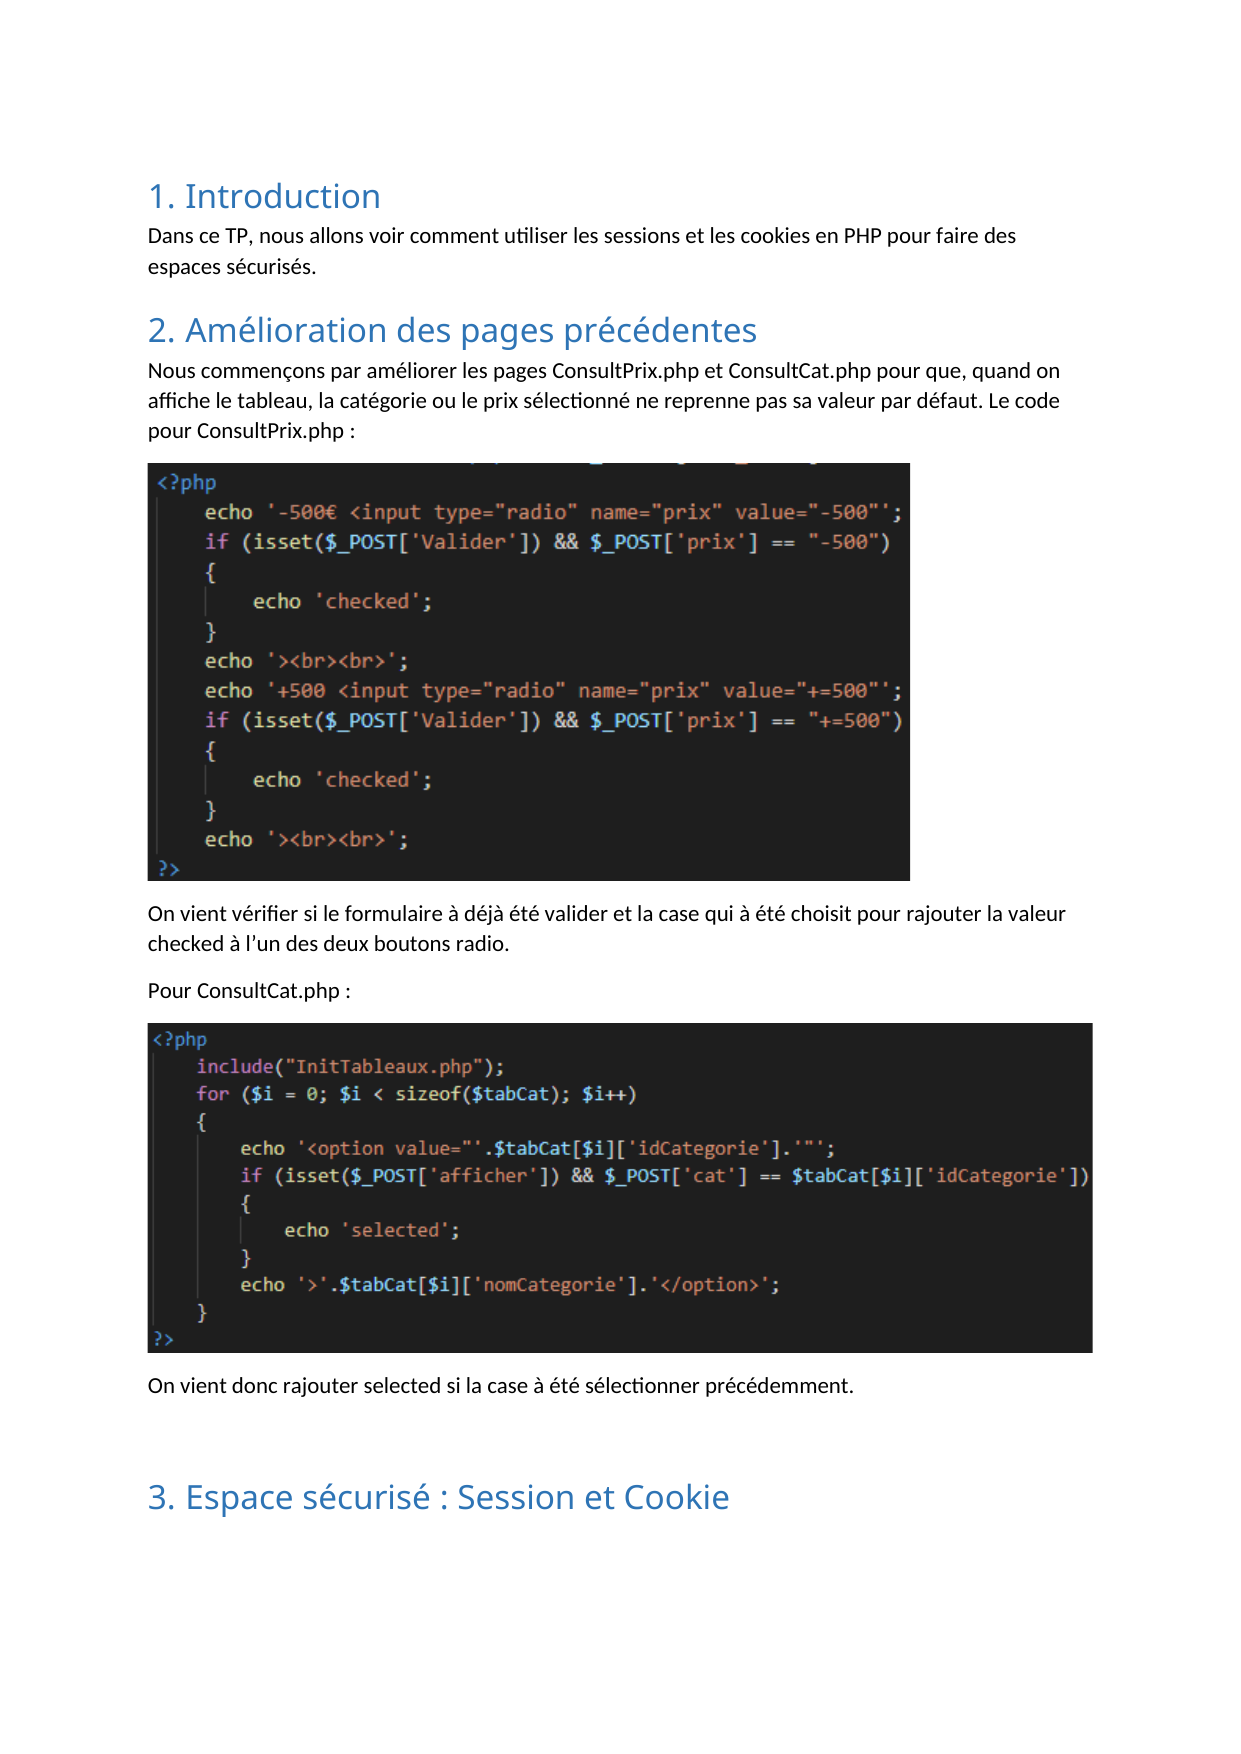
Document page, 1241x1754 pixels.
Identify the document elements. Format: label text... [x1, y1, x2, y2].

text Dans ce TP, nous allons voir comment utiliser les sessions et les cookies en PHP pour faire des espaces sécurisés. [148, 222, 1093, 280]
text On vient donc rajouter selected si la case à été sélectionner précédemment. [148, 1371, 1093, 1399]
list Introduction [148, 173, 1093, 218]
text Nous commençons par améliorer les pages ConsultPrix.php et ConsultCat.php pour que, quand on affiche le tableau, la catégorie ou le prix sélectionné ne reprenne pas sa valeur par défaut. Le code pour ConsultPrix.php : [148, 356, 1093, 444]
picture [147, 463, 911, 881]
text On vient vérifier si le formulaire à déjà été valider et la case qui à été choisit pour rajouter la valeur checked à l’un des deux boutons radio. [148, 899, 1093, 957]
text Pour ConsultCat.php : [148, 976, 1093, 1004]
list Espace sécurisé : Session et Cookie [148, 1473, 1093, 1519]
list Amélioration des pages précédentes [148, 307, 1093, 352]
picture [147, 1023, 1093, 1353]
